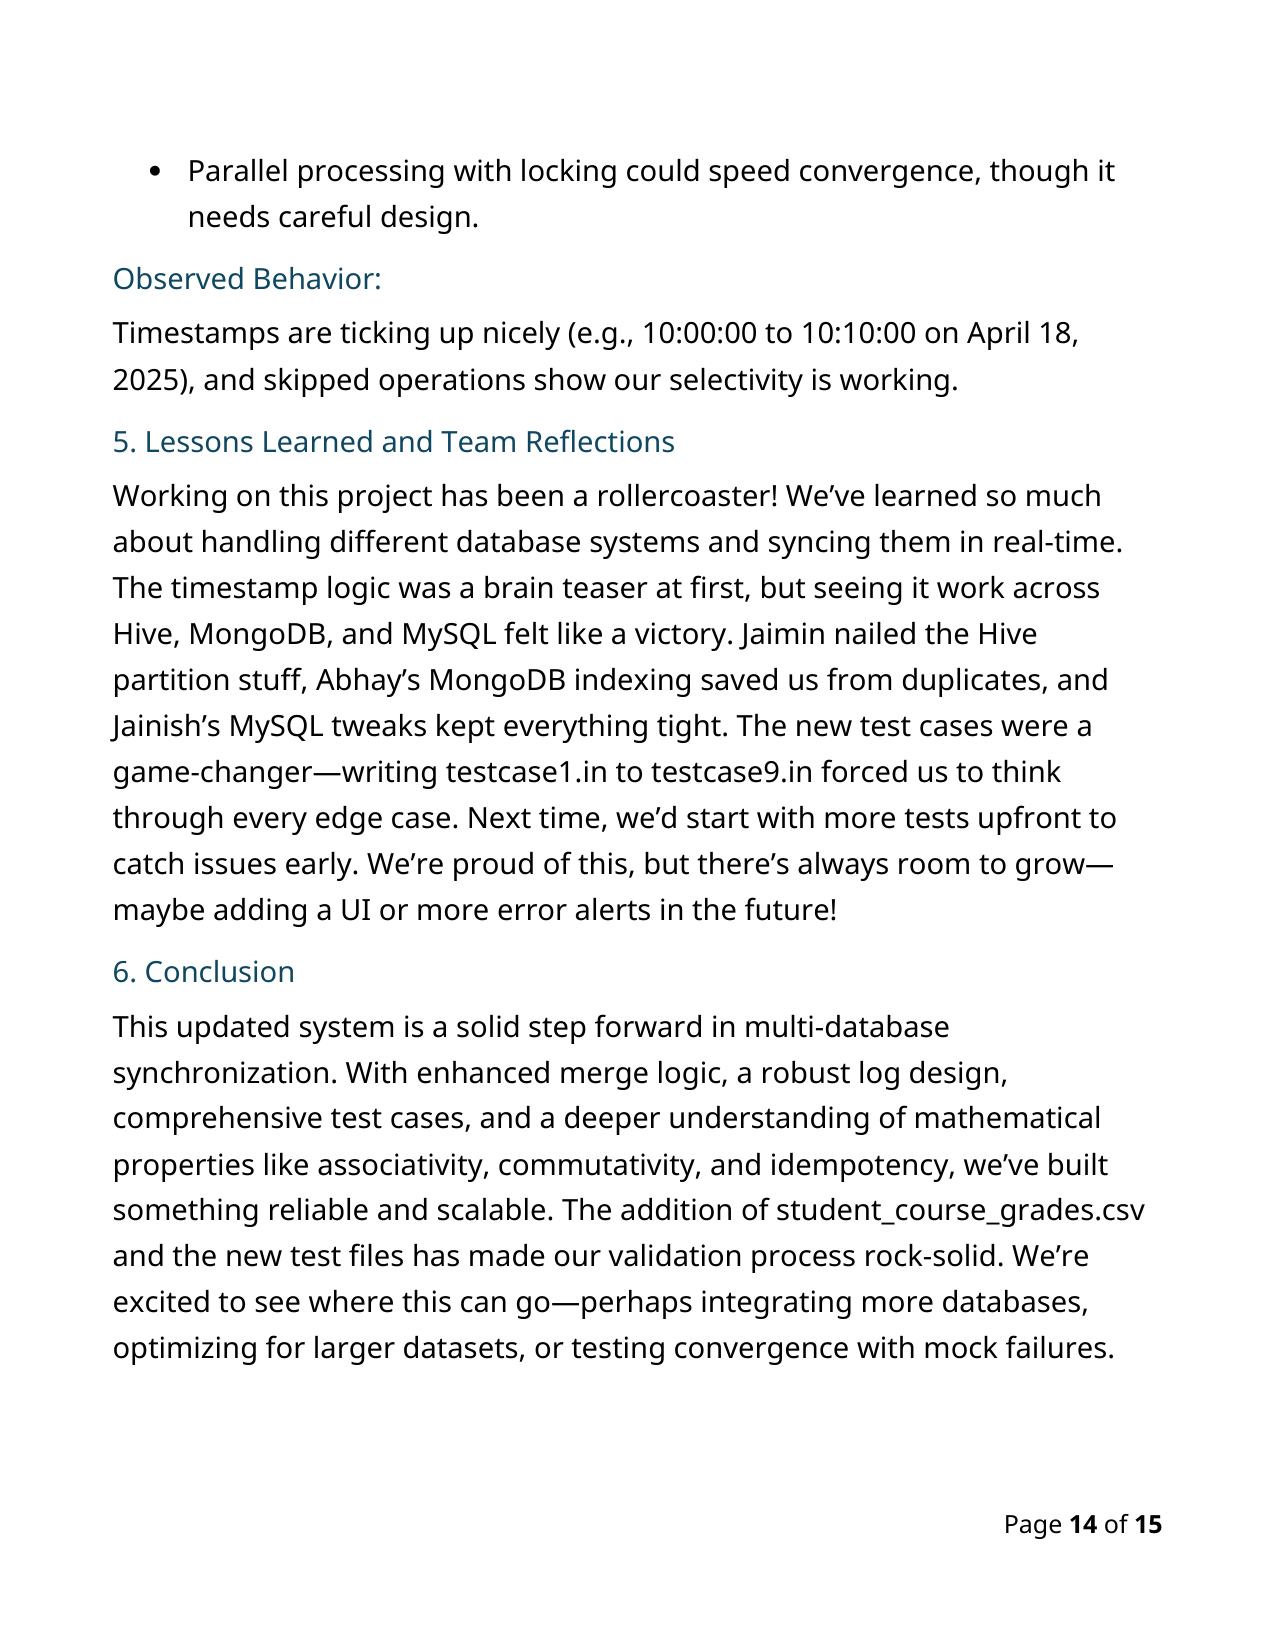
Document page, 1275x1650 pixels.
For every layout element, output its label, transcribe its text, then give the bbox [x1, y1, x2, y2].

text Timestamps are ticking up nicely (e.g., 10:00:00 to 10:10:00 on April 18, 2025), and skipped operations show our selectivity is working. [112, 313, 1162, 398]
text Working on this project has been a rollercoaster! We’ve learned so much about handling different database systems and syncing them in real-time. The timestamp logic was a brain teaser at first, but seeing it work across Hive, MongoDB, and MySQL felt like a victory. Jaimin nailed the Hive partition stuff, Abhay’s MongoDB indexing saved us from duplicates, and Jainish’s MySQL tweaks kept everything tight. The new test cases were a game-changer—writing testcase1.in to testcase9.in forced us to think through every edge case. Next time, we’d start with more tests upfront to catch issues early. We’re proud of this, but there’s always room to grow—maybe adding a UI or more error alerts in the future! [112, 476, 1162, 929]
text This updated system is a solid step forward in multi-database synchronization. With enhanced merge logic, a robust log design, comprehensive test cases, and a deeper understanding of mathematical properties like associativity, commutativity, and idempotency, we’ve built something reliable and scalable. The addition of student_course_grades.csv and the new test files has made our validation process rock-solid. We’re excited to see where this can go—perhaps integrating more databases, optimizing for larger datasets, or testing convergence with mock failures. [112, 1006, 1162, 1367]
list Parallel processing with locking could speed convergence, though it needs careful design. [150, 150, 1162, 236]
subtitle 6. Conclusion [112, 952, 1162, 991]
subtitle Observed Behavior: [112, 258, 1162, 298]
subtitle 5. Lessons Learned and Team Reflections [112, 421, 1162, 461]
